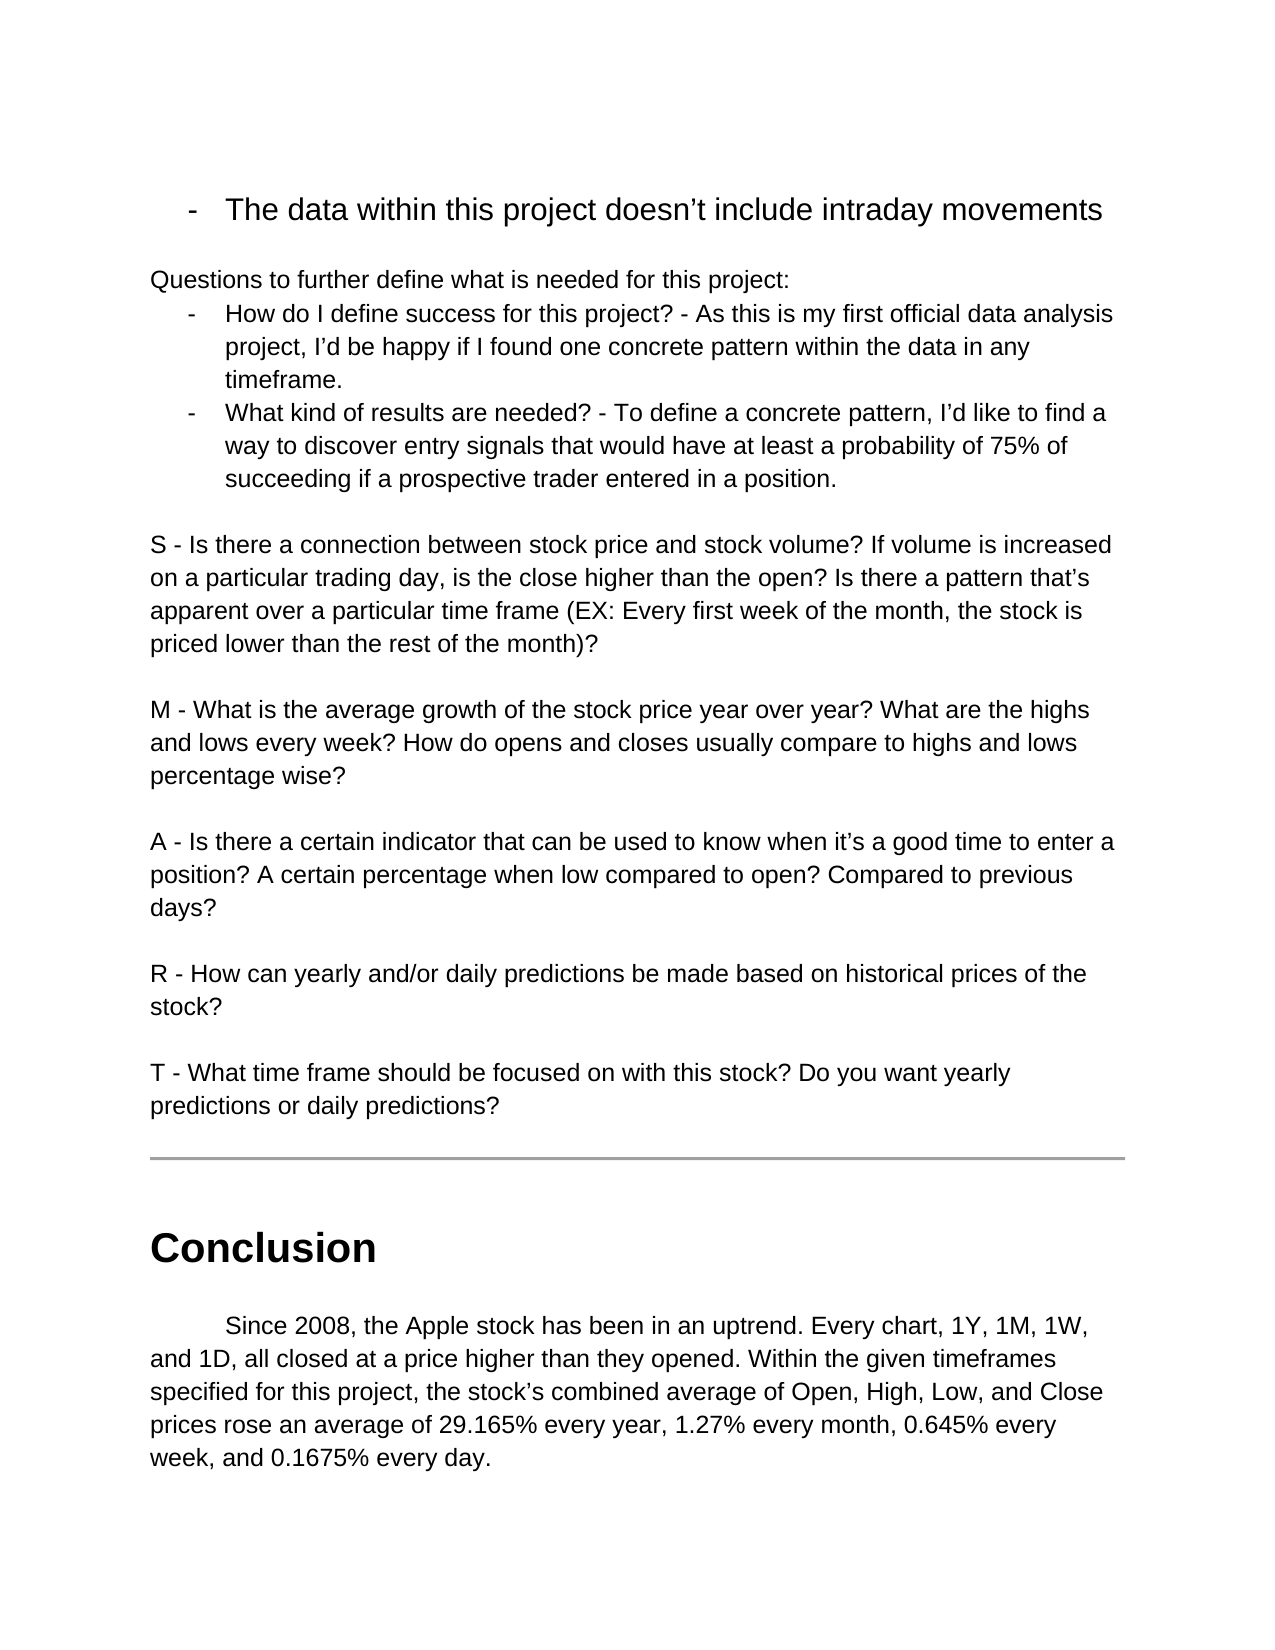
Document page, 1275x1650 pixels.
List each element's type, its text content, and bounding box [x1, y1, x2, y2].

text A - Is there a certain indicator that can be used to know when it’s a good time to enter a position? A certain percentage when low compared to open? Compared to previous days? [150, 827, 1125, 922]
text S - Is there a connection between stock price and stock volume? If volume is increased on a particular trading day, is the close higher than the open? Is there a pattern that’s apparent over a particular time frame (EX: Every first week of the month, the stock is priced lower than the rest of the month)? [150, 530, 1125, 657]
text R - How can yearly and/or daily predictions be made based on historical prices of the stock? [150, 959, 1125, 1021]
text Since 2008, the Apple stock has been in an uptrend. Every chart, 1Y, 1M, 1W, and 1D, all closed at a price higher than they opened. Within the given timeframes specified for this project, the stock’s combined average of Open, High, Low, and Close prices rose an average of 29.165% every year, 1.27% every month, 0.645% every week, and 0.1675% every day. [150, 1311, 1125, 1472]
text M - What is the average growth of the stock price year over year? What are the highs and lows every week? How do opens and closes usually compare to highs and lows percentage wise? [150, 695, 1125, 789]
text Questions to further define what is needed for this project: [150, 266, 1125, 294]
text Conclusion [150, 1223, 1125, 1271]
list The data within this project doesn’t include intraday movements [187, 191, 1125, 227]
list What kind of results are needed? - To define a concrete pattern, I’d like to find a way to discover entry signals that would have at least a probability of 75% of succeeding if a prospective trader entered in a position. [187, 398, 1125, 492]
list How do I define success for this project? - As this is my first official data analysis project, I’d be happy if I found one concrete pattern within the data in any timeframe. [187, 298, 1125, 393]
text T - What time frame should be focused on with this stock? Do you want yearly predictions or daily predictions? [150, 1058, 1125, 1120]
